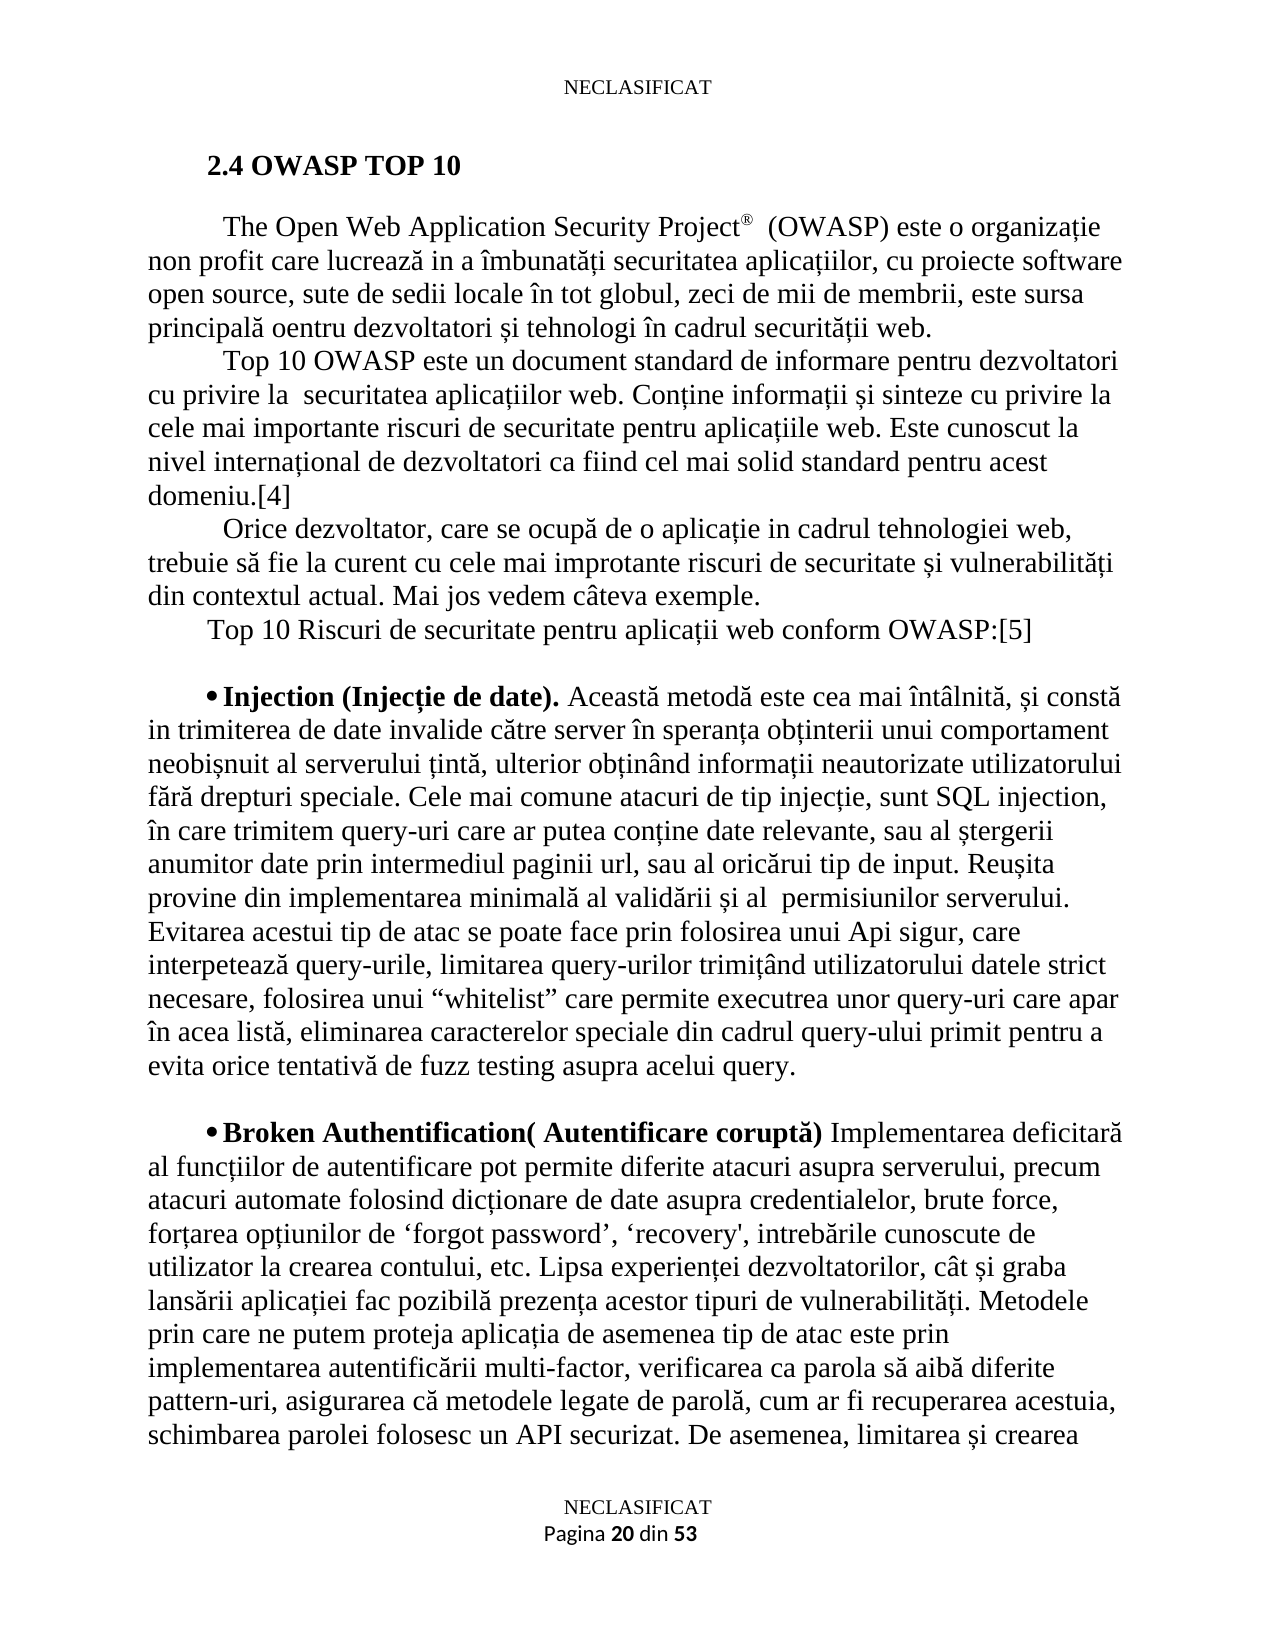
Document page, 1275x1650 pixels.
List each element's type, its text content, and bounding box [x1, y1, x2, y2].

list Injection (Injecție de date). Această metodă este cea mai întâlnită, și constă in trimiterea de date invalide către server în speranța obținterii unui comportament neobișnuit al serverului țintă, ulterior obținând informații neautorizate utilizatorului fără drepturi speciale. Cele mai comune atacuri de tip injecție, sunt SQL injection, în care trimitem query-uri care ar putea conține date relevante, sau al ștergerii anumitor date prin intermediul paginii url, sau al oricărui tip de input. Reușita provine din implementarea minimală al validării și al permisiunilor serverului. Evitarea acestui tip de atac se poate face prin folosirea unui Api sigur, care interpetează query-urile, limitarea query-urilor trimițând utilizatorului datele strict necesare, folosirea unui “whitelist” care permite executrea unor query-uri care apar în acea listă, eliminarea caracterelor speciale din cadrul query-ului primit pentru a evita orice tentativă de fuzz testing asupra acelui query. [148, 679, 1127, 1081]
subtitle 2.4 OWASP TOP 10 [207, 148, 1127, 181]
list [148, 1115, 1127, 1451]
text The Open Web Application Security Project® (OWASP) este o organizație non profit care lucrează in a îmbunatăți securitatea aplicațiilor, cu proiecte software open source, sute de sedii locale în tot globul, zeci de mii de membrii, este sursa principală oentru dezvoltatori și tehnologi în cadrul securității web. [148, 209, 1127, 343]
text Top 10 OWASP este un document standard de informare pentru dezvoltatori cu privire la securitatea aplicațiilor web. Conține informații și sinteze cu privire la cele mai importante riscuri de securitate pentru aplicațiile web. Este cunoscut la nivel internațional de dezvoltatori ca fiind cel mai solid standard pentru acest domeniu.[4] [148, 343, 1127, 511]
text Orice dezvoltator, care se ocupă de o aplicație in cadrul tehnologiei web, trebuie să fie la curent cu cele mai improtante riscuri de securitate și vulnerabilități din contextul actual. Mai jos vedem câteva exemple. [148, 511, 1127, 612]
text Top 10 Riscuri de securitate pentru aplicații web conform OWASP:[5] [148, 612, 1127, 645]
